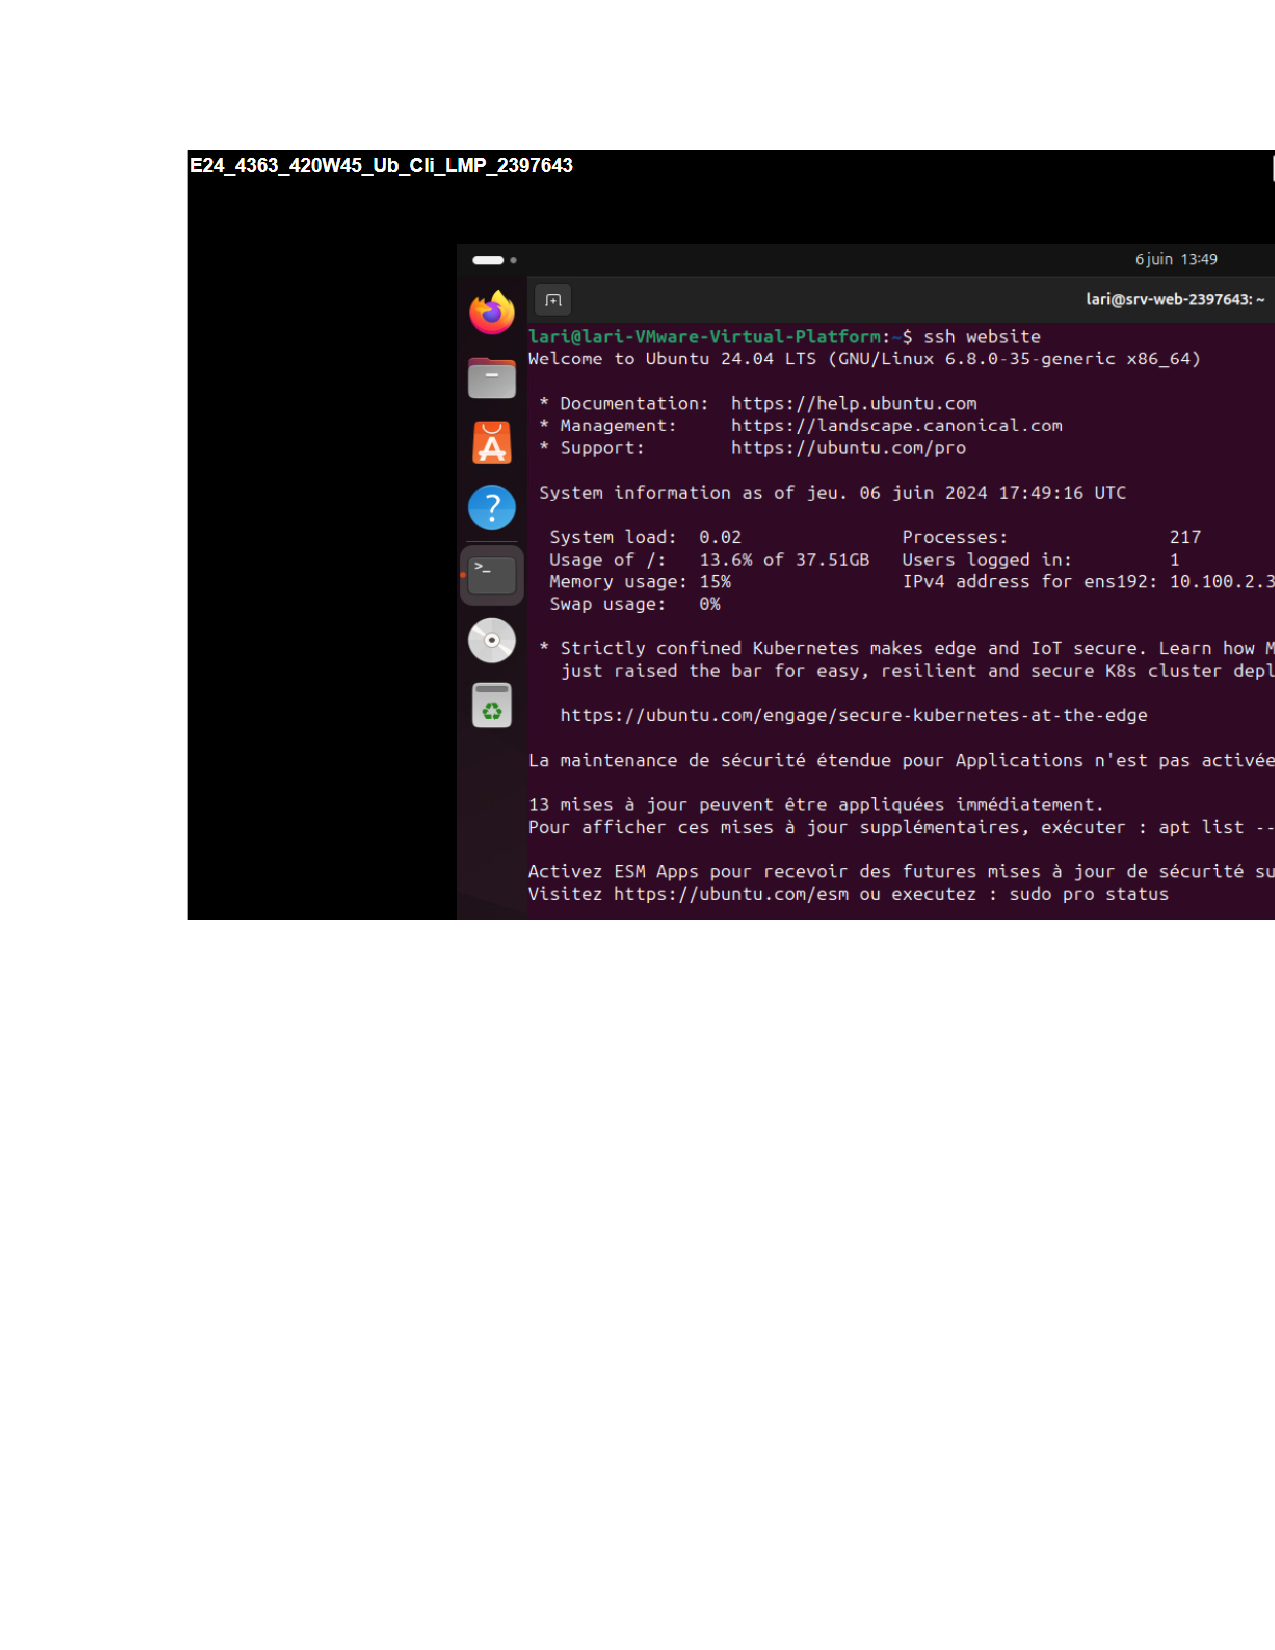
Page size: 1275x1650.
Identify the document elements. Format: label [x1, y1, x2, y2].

picture [187, 150, 1275, 920]
